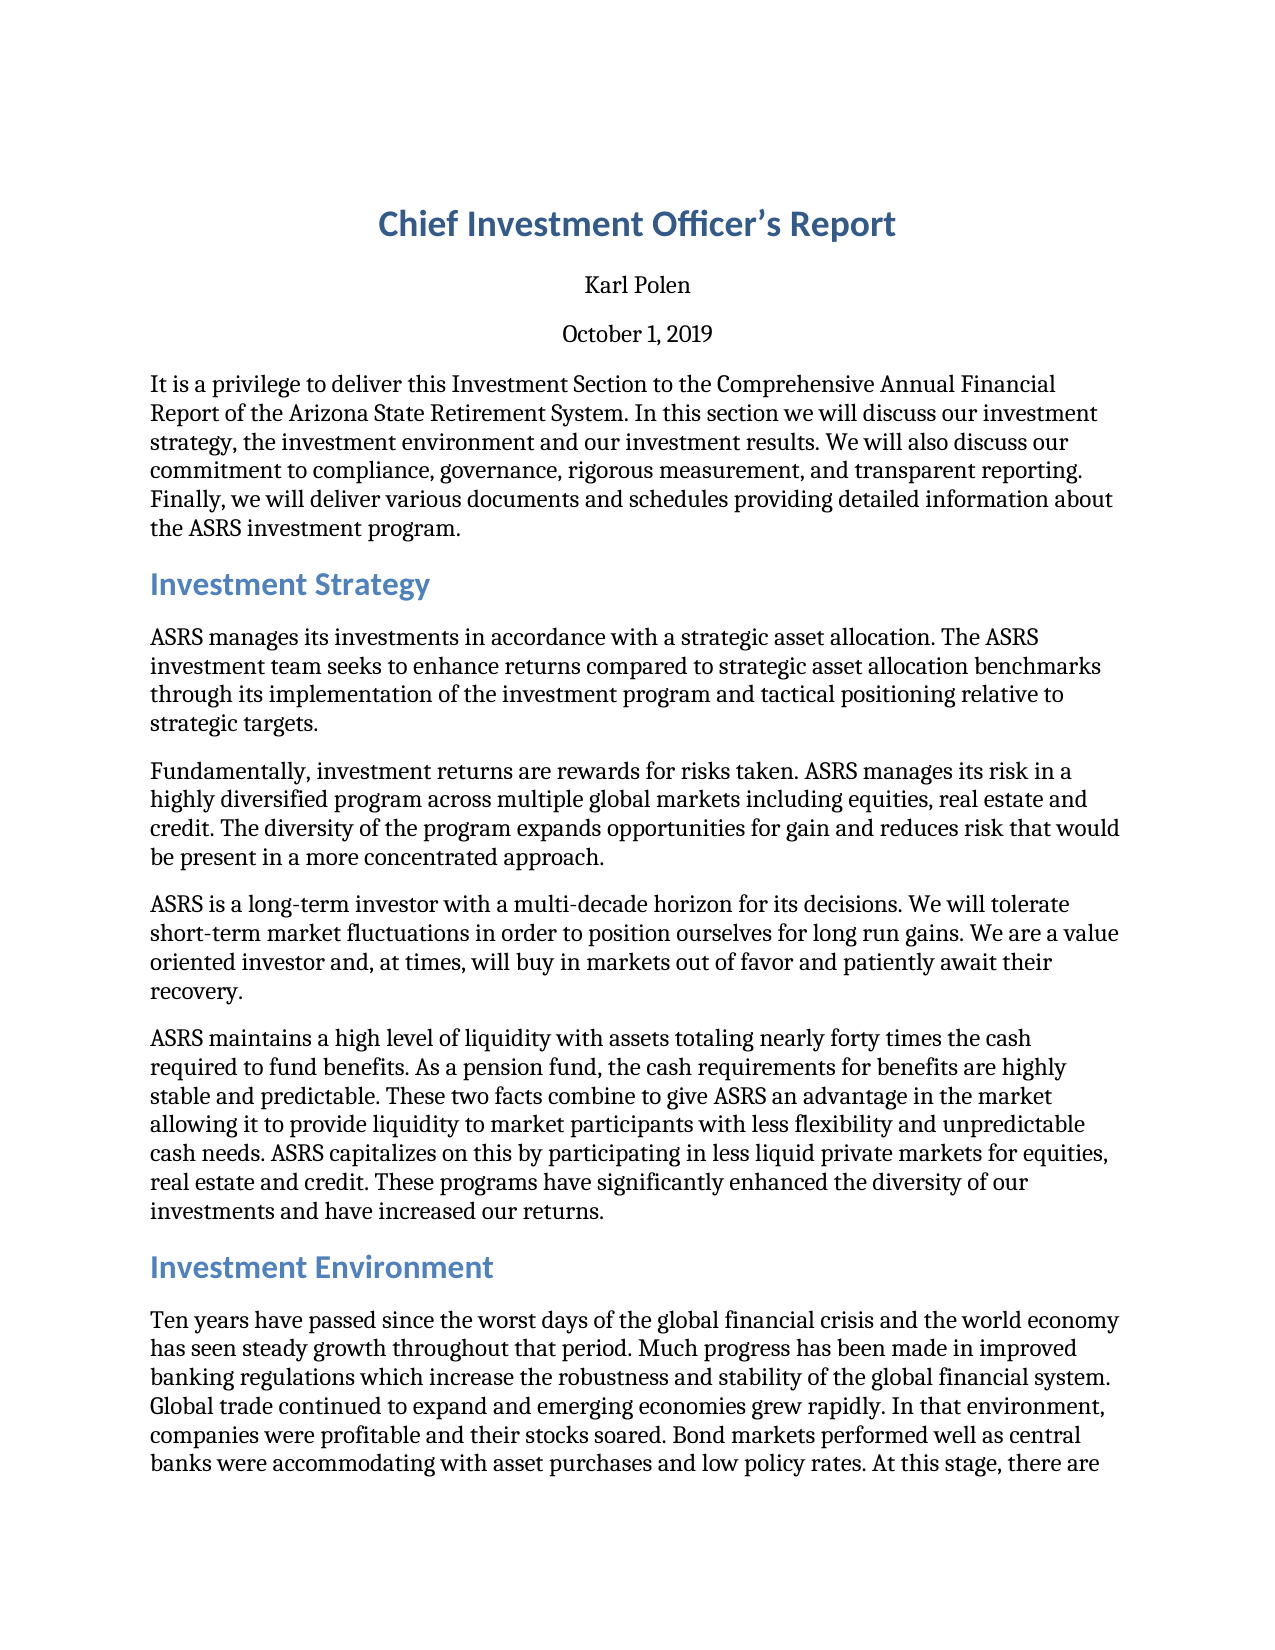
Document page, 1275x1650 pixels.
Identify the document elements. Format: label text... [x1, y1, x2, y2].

title Chief Investment Officer’s Report [150, 200, 1125, 246]
text Karl Polen [150, 271, 1125, 299]
subtitle Investment Strategy [150, 563, 1125, 604]
text October 1, 2019 [150, 320, 1125, 349]
text ASRS manages its investments in accordance with a strategic asset allocation. The ASRS investment team seeks to enhance returns compared to strategic asset allocation benchmarks through its implementation of the investment program and tactical positioning relative to strategic targets. [150, 623, 1125, 738]
text ASRS is a long-term investor with a multi-decade horizon for its decisions. We will tolerate short-term market fluctuations in order to position ourselves for long run gains. We are a value oriented investor and, at times, will buy in markets out of favor and patiently await their recovery. [150, 890, 1125, 1005]
text It is a privilege to deliver this Investment Section to the Comprehensive Annual Financial Report of the Arizona State Retirement System. In this section we will discuss our investment strategy, the investment environment and our investment results. We will also discuss our commitment to compliance, governance, rigorous measurement, and transparent reporting. Finally, we will deliver various documents and schedules providing detailed information about the ASRS investment program. [150, 370, 1125, 542]
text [150, 1306, 1125, 1478]
text ASRS maintains a high level of liquidity with assets totaling nearly forty times the cash required to fund benefits. As a pension fund, the cash requirements for benefits are highly stable and predictable. These two facts combine to give ASRS an advantage in the market allowing it to provide liquidity to market participants with less flexibility and unpredictable cash needs. ASRS capitalizes on this by participating in less liquid private markets for equities, real estate and credit. These programs have significantly enhanced the diversity of our investments and have increased our returns. [150, 1024, 1125, 1225]
subtitle Investment Environment [150, 1246, 1125, 1287]
text Fundamentally, investment returns are rewards for risks taken. ASRS manages its risk in a highly diversified program across multiple global markets including equities, real estate and credit. The diversity of the program expands opportunities for gain and reduces risk that would be present in a more concentrated approach. [150, 757, 1125, 872]
